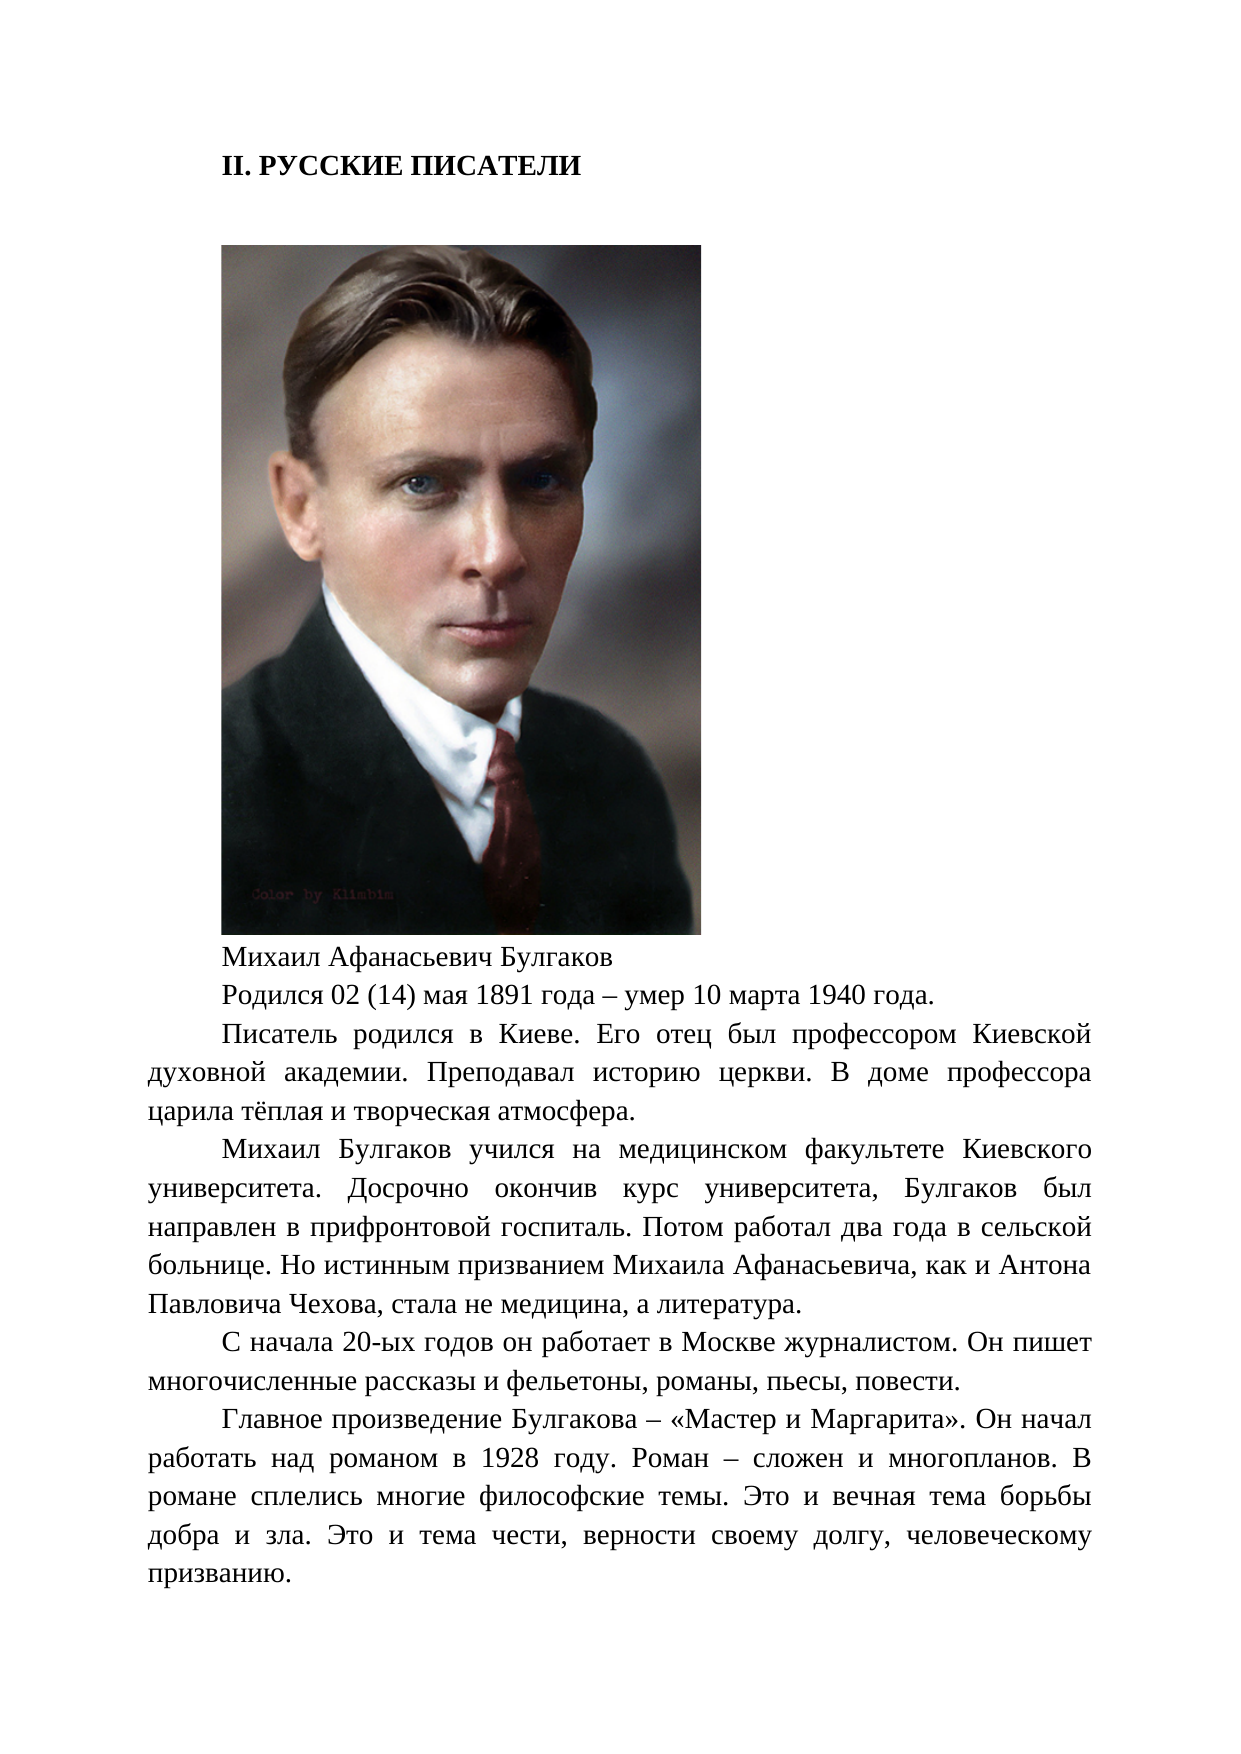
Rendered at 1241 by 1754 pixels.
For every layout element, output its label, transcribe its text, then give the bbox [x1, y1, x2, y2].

text Михаил Афанасьевич Булгаков [148, 939, 1093, 972]
text С начала 20-ых годов он работает в Москве журналистом. Он пишет многочисленные рассказы и фельетоны, романы, пьесы, повести. [148, 1324, 1093, 1396]
text Михаил Булгаков учился на медицинском факультете Киевского университета. Досрочно окончив курс университета, Булгаков был направлен в прифронтовой госпиталь. Потом работал два года в сельской больнице. Но истинным призванием Михаила Афанасьевича, как и Антона Павловича Чехова, стала не медицина, а литература. [148, 1132, 1093, 1319]
picture [221, 245, 702, 935]
text Главное произведение Булгакова – «Мастер и Маргарита». Он начал работать над романом в 1928 году. Роман – сложен и многопланов. В романе сплелись многие философские темы. Это и вечная тема борьбы добра и зла. Это и тема чести, верности своему долгу, человеческому призванию. [148, 1401, 1093, 1589]
text ІІ. РУССКИЕ ПИСАТЕЛИ [148, 148, 1093, 181]
text Родился 02 (14) мая 1891 года – умер 10 марта 1940 года. [148, 977, 1093, 1011]
text Писатель родился в Киеве. Его отец был профессором Киевской духовной академии. Преподавал историю церкви. В доме профессора царила тёплая и творческая атмосфера. [148, 1016, 1093, 1127]
